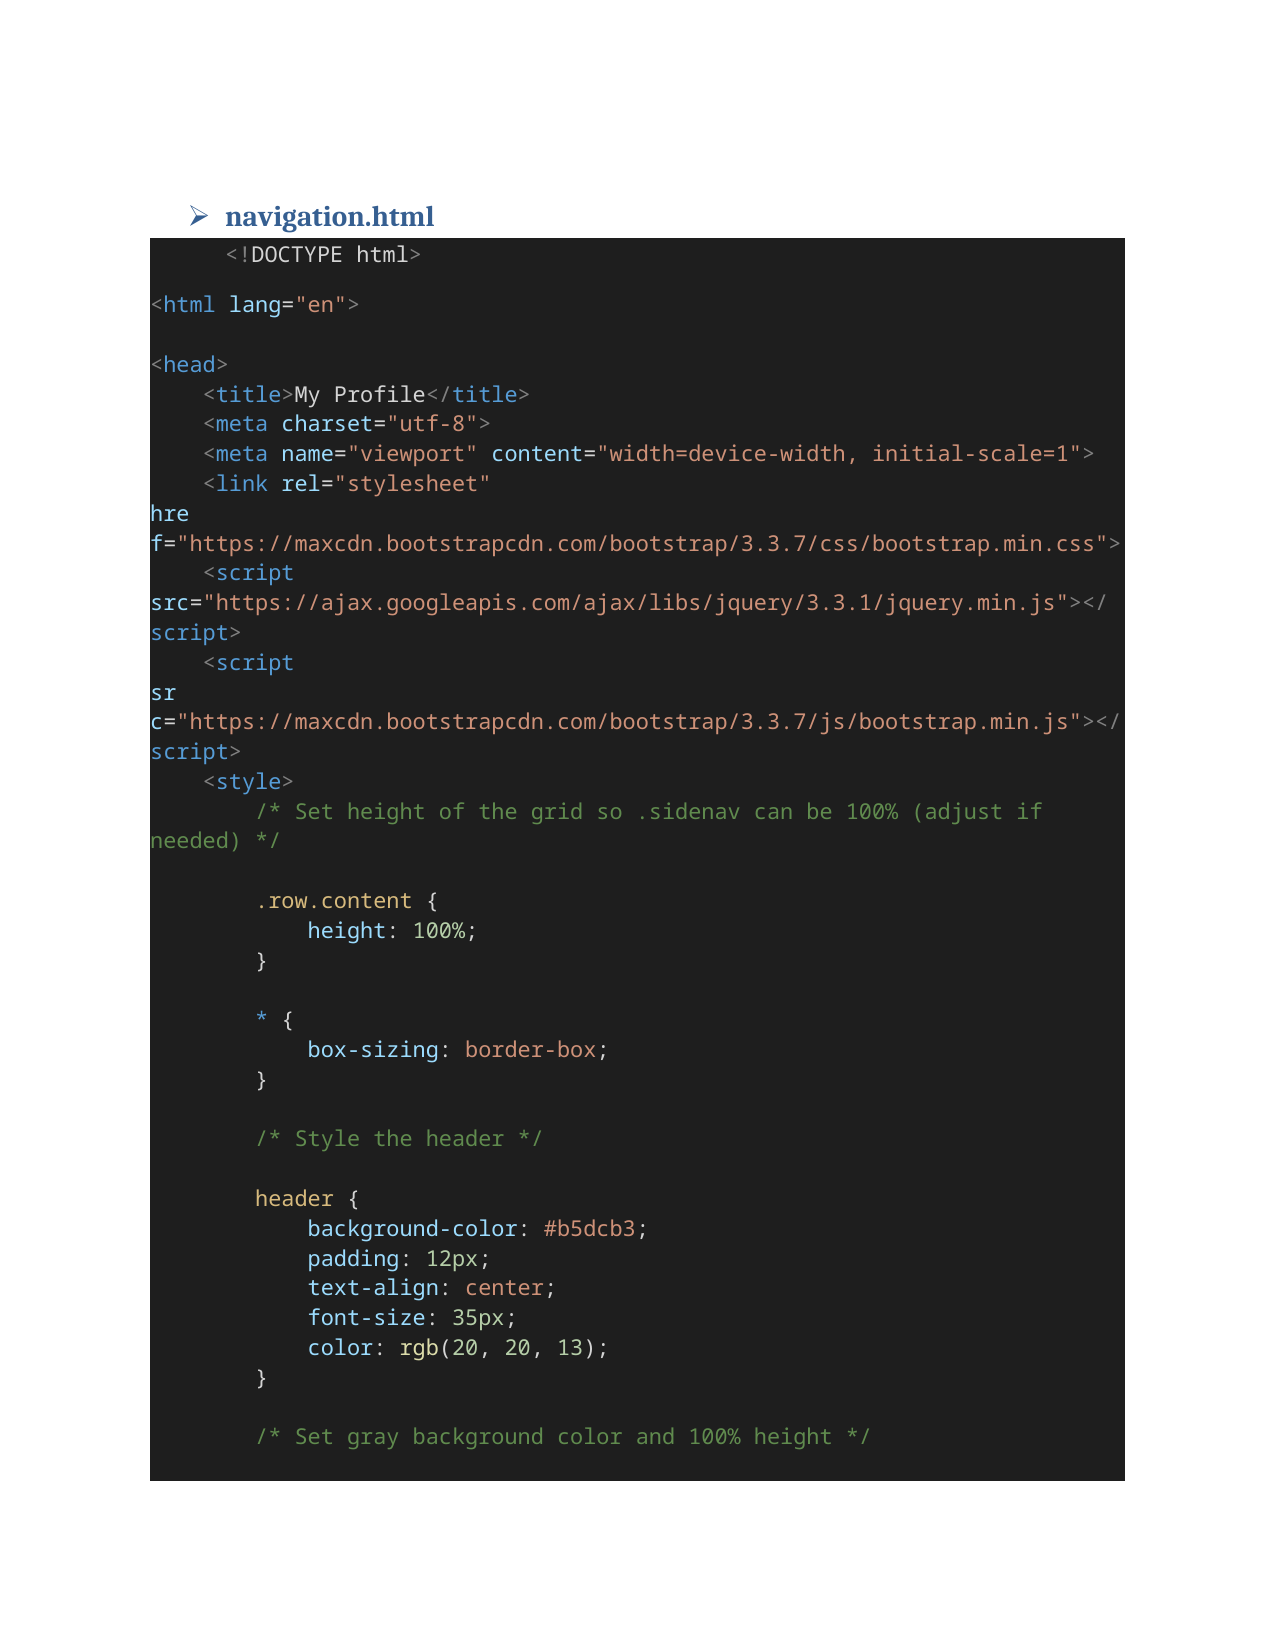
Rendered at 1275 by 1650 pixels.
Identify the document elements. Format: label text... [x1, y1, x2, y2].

text } [150, 1362, 1125, 1391]
text header { [150, 1183, 1125, 1213]
text } [150, 944, 1125, 974]
text background-color: #b5dcb3; [150, 1213, 1125, 1242]
text <script src="https://ajax.googleapis.com/ajax/libs/jquery/3.3.1/jquery.min.js"></script> [150, 557, 1125, 647]
text } [150, 1064, 1125, 1093]
text <html lang="en"> [150, 289, 1125, 319]
text <head> [150, 349, 1125, 378]
text <style> [150, 766, 1125, 796]
text padding: 12px; [150, 1242, 1125, 1272]
text color: rgb(20, 20, 13); [150, 1332, 1125, 1362]
text <!DOCTYPE html> [150, 238, 1125, 268]
text <link rel="stylesheet" href="https://maxcdn.bootstrapcdn.com/bootstrap/3.3.7/css/bootstrap.min.css"> [150, 468, 1125, 557]
text /* Style the header */ [150, 1123, 1125, 1153]
text height: 100%; [150, 915, 1125, 944]
text font-size: 35px; [150, 1302, 1125, 1332]
subtitle navigation.html [187, 200, 1125, 233]
text /* Set gray background color and 100% height */ [150, 1421, 1125, 1451]
text <script src="https://maxcdn.bootstrapcdn.com/bootstrap/3.3.7/js/bootstrap.min.js"></script> [150, 647, 1125, 766]
text <meta charset="utf-8"> [150, 408, 1125, 438]
text box-sizing: border-box; [150, 1034, 1125, 1064]
text * { [150, 1004, 1125, 1034]
text .row.content { [150, 885, 1125, 915]
text /* Set height of the grid so .sidenav can be 100% (adjust if needed) */ [150, 796, 1125, 855]
text text-align: center; [150, 1272, 1125, 1302]
text <meta name="viewport" content="width=device-width, initial-scale=1"> [150, 438, 1125, 468]
text <title>My Profile</title> [150, 378, 1125, 408]
